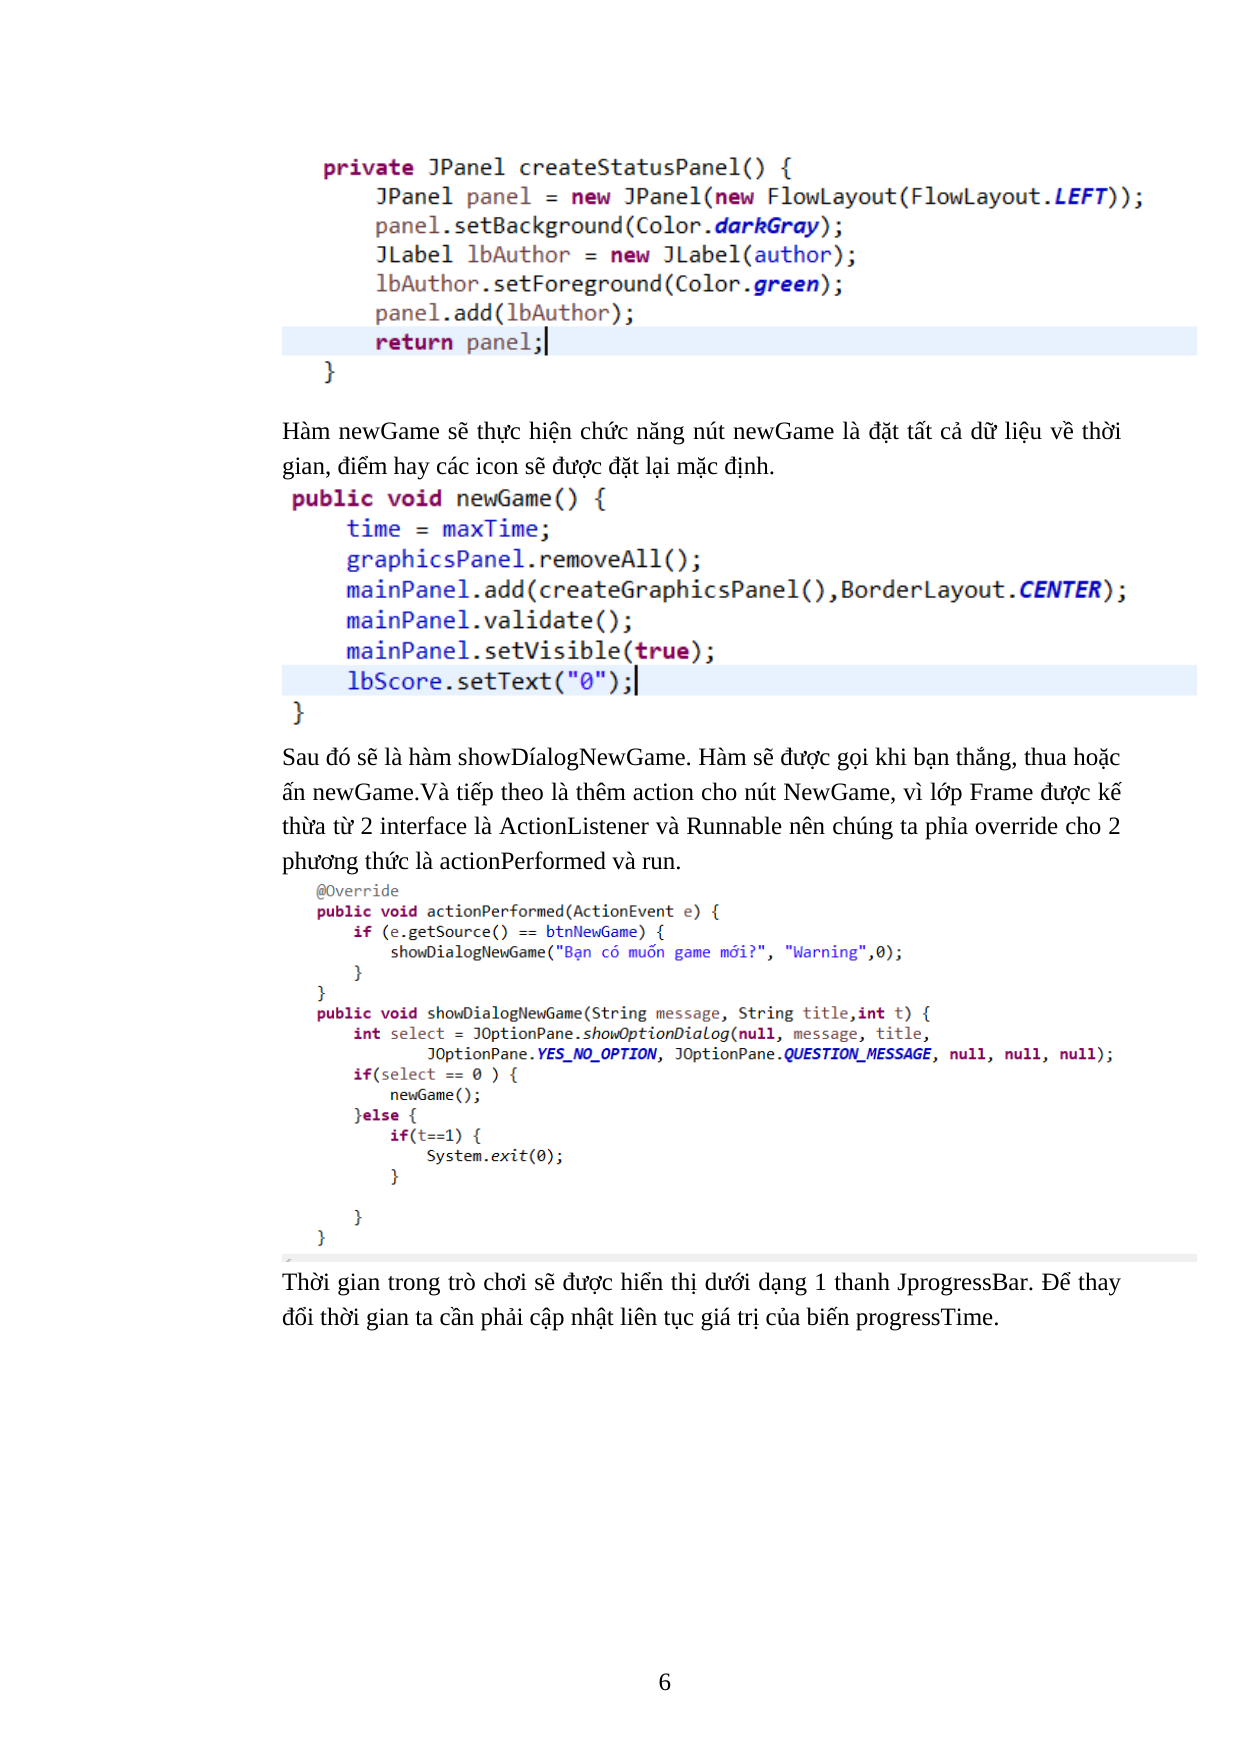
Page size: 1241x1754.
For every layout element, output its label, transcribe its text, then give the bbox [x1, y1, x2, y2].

text Hàm newGame sẽ thực hiện chức năng nút newGame là đặt tất cả dữ liệu về thời gian, điểm hay các icon sẽ được đặt lại mặc định. [282, 416, 1122, 480]
picture [281, 485, 1198, 737]
text Sau đó sẽ là hàm showDíalogNewGame. Hàm sẽ được gọi khi bạn thắng, thua hoặc ấn newGame.Và tiếp theo là thêm action cho nút NewGame, vì lớp Frame được kế thừa từ 2 interface là ActionListener và Runnable nên chúng ta phỉa override cho 2 phương thức là actionPerformed và run. [282, 742, 1122, 874]
text Thời gian trong trò chơi sẽ được hiển thị dưới dạng 1 thanh JprogressBar. Để thay đổi thời gian ta cần phải cập nhật liên tục giá trị của biến progressTime. [282, 1267, 1122, 1331]
picture [281, 150, 1198, 411]
picture [281, 880, 1198, 1262]
